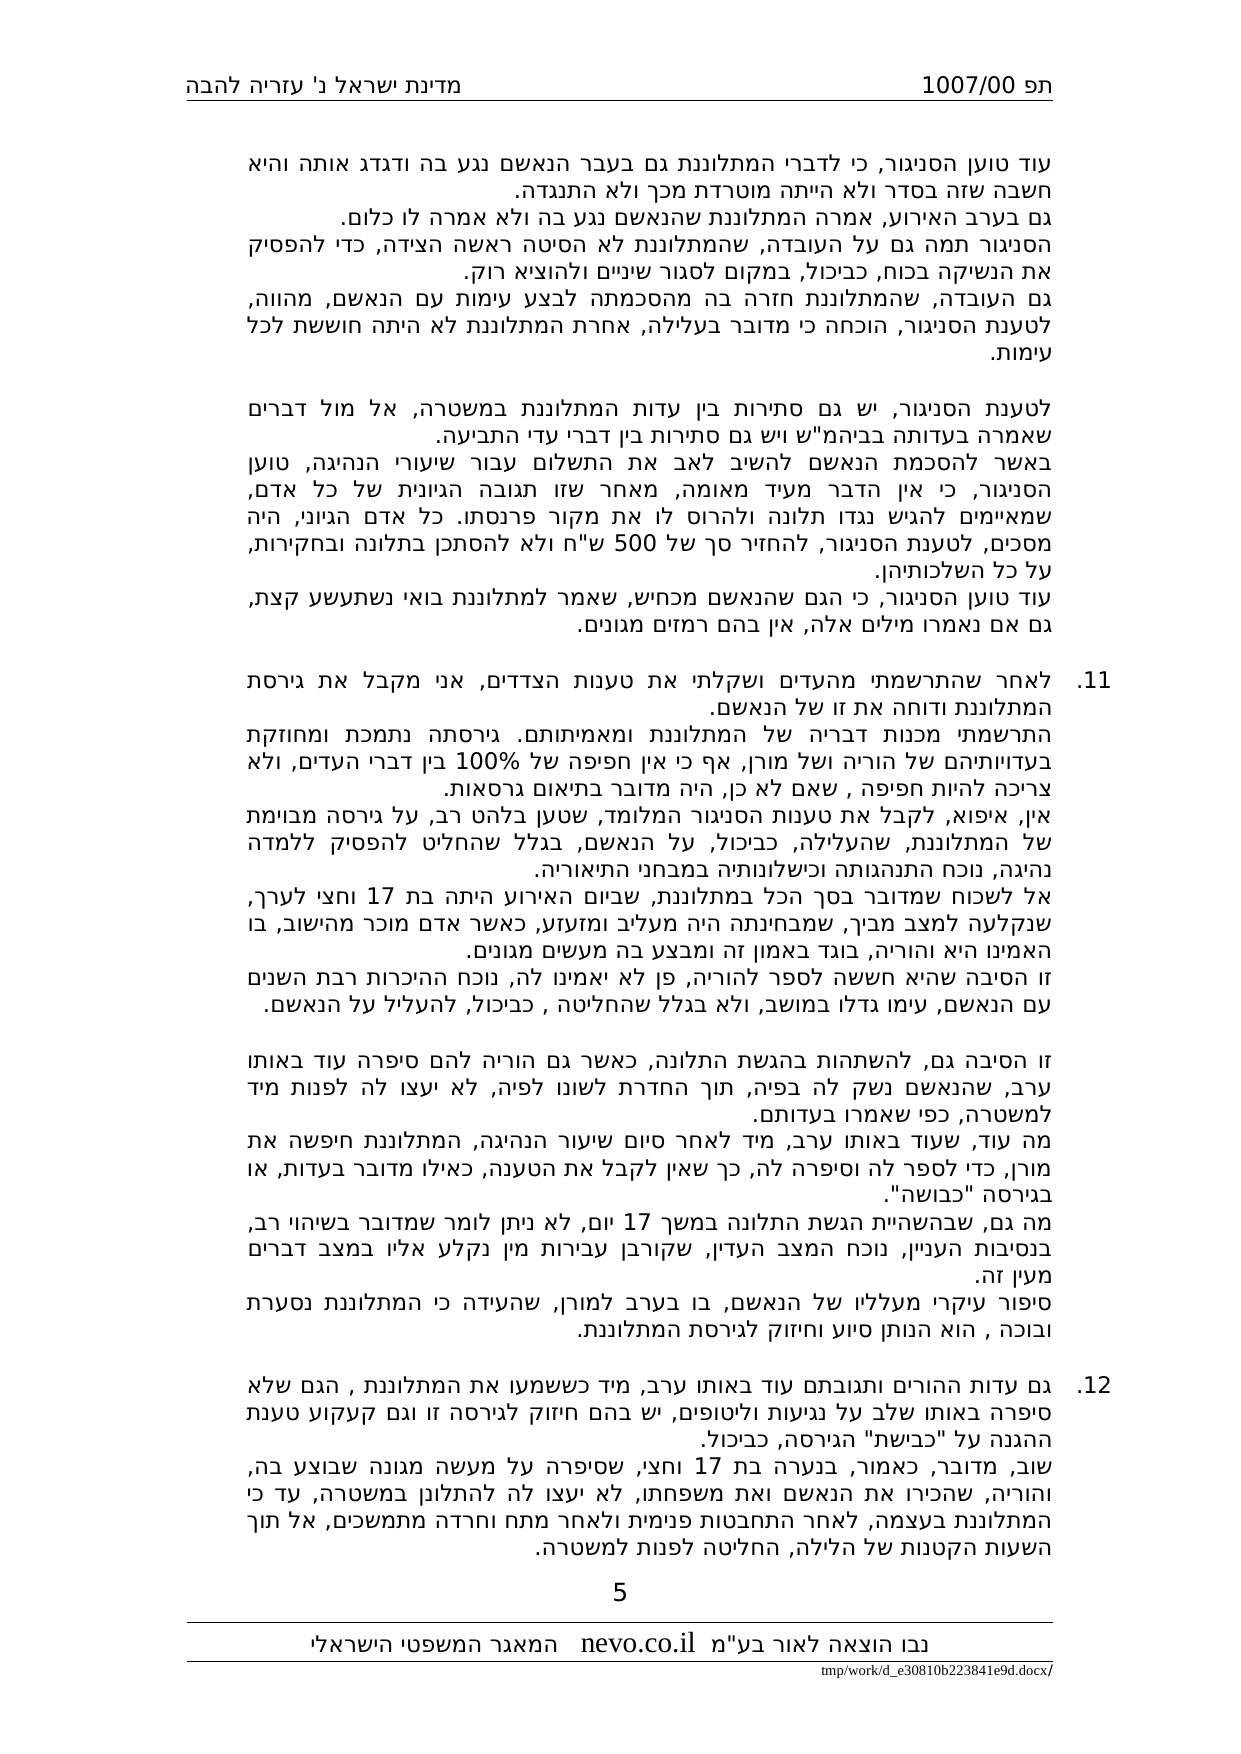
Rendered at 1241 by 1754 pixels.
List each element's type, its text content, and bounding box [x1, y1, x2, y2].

text עוד טוען הסניגור, כי הגם שהנאשם מכחיש, שאמר למתלוננת בואי נשתעשע קצת, גם אם נאמרו מילים אלה, אין בהם רמזים מגונים. [187, 584, 1053, 638]
text הסניגור תמה גם על העובדה, שהמתלוננת לא הסיטה ראשה הצידה, כדי להפסיק את הנשיקה בכוח, כביכול, במקום לסגור שיניים ולהוציא רוק. [187, 231, 1053, 285]
text התרשמתי מכנות דבריה של המתלוננת ומאמיתותם. גירסתה נתמכת ומחוזקת בעדויותיהם של הוריה ושל מורן, אף כי אין חפיפה של 100% בין דברי העדים, ולא צריכה להיות חפיפה , שאם לא כן, היה מדובר בתיאום גרסאות. [187, 721, 1053, 802]
text לטענת הסניגור, יש גם סתירות בין עדות המתלוננת במשטרה, אל מול דברים שאמרה בעדותה בביהמ"ש ויש גם סתירות בין דברי עדי התביעה. [187, 395, 1053, 449]
text עוד טוען הסניגור, כי לדברי המתלוננת גם בעבר הנאשם נגע בה ודגדג אותה והיא חשבה שזה בסדר ולא הייתה מוטרדת מכך ולא התנגדה. [187, 150, 1053, 204]
text 12. גם עדות ההורים ותגובתם עוד באותו ערב, מיד כששמעו את המתלוננת , הגם שלא סיפרה באותו שלב על נגיעות וליטופים, יש בהם חיזוק לגירסה זו וגם קעקוע טענת ההגנה על "כבישת" הגירסה, כביכול. [187, 1372, 1053, 1453]
text גם בערב האירוע, אמרה המתלוננת שהנאשם נגע בה ולא אמרה לו כלום. [187, 204, 1053, 231]
text אין, איפוא, לקבל את טענות הסניגור המלומד, שטען בלהט רב, על גירסה מבוימת של המתלוננת, שהעלילה, כביכול, על הנאשם, בגלל שהחליט להפסיק ללמדה נהיגה, נוכח התנהגותה וכישלונותיה במבחני התיאוריה. [187, 802, 1053, 883]
text סיפור עיקרי מעלליו של הנאשם, בו בערב למורן, שהעידה כי המתלוננת נסערת ובוכה , הוא הנותן סיוע וחיזוק לגירסת המתלוננת. [187, 1289, 1053, 1343]
text שוב, מדובר, כאמור, בנערה בת 17 וחצי, שסיפרה על מעשה מגונה שבוצע בה, והוריה, שהכירו את הנאשם ואת משפחתו, לא יעצו לה להתלונן במשטרה, עד כי המתלוננת בעצמה, לאחר התחבטות פנימית ולאחר מתח וחרדה מתמשכים, אל תוך השעות הקטנות של הלילה, החליטה לפנות למשטרה. [187, 1453, 1053, 1561]
text מה עוד, שעוד באותו ערב, מיד לאחר סיום שיעור הנהיגה, המתלוננת חיפשה את מורן, כדי לספר לה וסיפרה לה, כך שאין לקבל את הטענה, כאילו מדובר בעדות, או בגירסה "כבושה". [187, 1127, 1053, 1208]
text גם העובדה, שהמתלוננת חזרה בה מהסכמתה לבצע עימות עם הנאשם, מהווה, לטענת הסניגור, הוכחה כי מדובר בעלילה, אחרת המתלוננת לא היתה חוששת לכל עימות. [187, 285, 1053, 366]
text זו הסיבה שהיא חששה לספר להוריה, פן לא יאמינו לה, נוכח ההיכרות רבת השנים עם הנאשם, עימו גדלו במושב, ולא בגלל שהחליטה , כביכול, להעליל על הנאשם. [187, 963, 1053, 1017]
text 11. לאחר שהתרשמתי מהעדים ושקלתי את טענות הצדדים, אני מקבל את גירסת המתלוננת ודוחה את זו של הנאשם. [187, 667, 1053, 721]
text אל לשכוח שמדובר בסך הכל במתלוננת, שביום האירוע היתה בת 17 וחצי לערך, שנקלעה למצב מביך, שמבחינתה היה מעליב ומזעזע, כאשר אדם מוכר מהישוב, בו האמינו היא והוריה, בוגד באמון זה ומבצע בה מעשים מגונים. [187, 883, 1053, 963]
text זו הסיבה גם, להשתהות בהגשת התלונה, כאשר גם הוריה להם סיפרה עוד באותו ערב, שהנאשם נשק לה בפיה, תוך החדרת לשונו לפיה, לא יעצו לה לפנות מיד למשטרה, כפי שאמרו בעדותם. [187, 1047, 1053, 1127]
text באשר להסכמת הנאשם להשיב לאב את התשלום עבור שיעורי הנהיגה, טוען הסניגור, כי אין הדבר מעיד מאומה, מאחר שזו תגובה הגיונית של כל אדם, שמאיימים להגיש נגדו תלונה ולהרוס לו את מקור פרנסתו. כל אדם הגיוני, היה מסכים, לטענת הסניגור, להחזיר סך של 500 ש"ח ולא להסתכן בתלונה ובחקירות, על כל השלכותיהן. [187, 449, 1053, 584]
text מה גם, שבהשהיית הגשת התלונה במשך 17 יום, לא ניתן לומר שמדובר בשיהוי רב, בנסיבות העניין, נוכח המצב העדין, שקורבן עבירות מין נקלע אליו במצב דברים מעין זה. [187, 1208, 1053, 1289]
